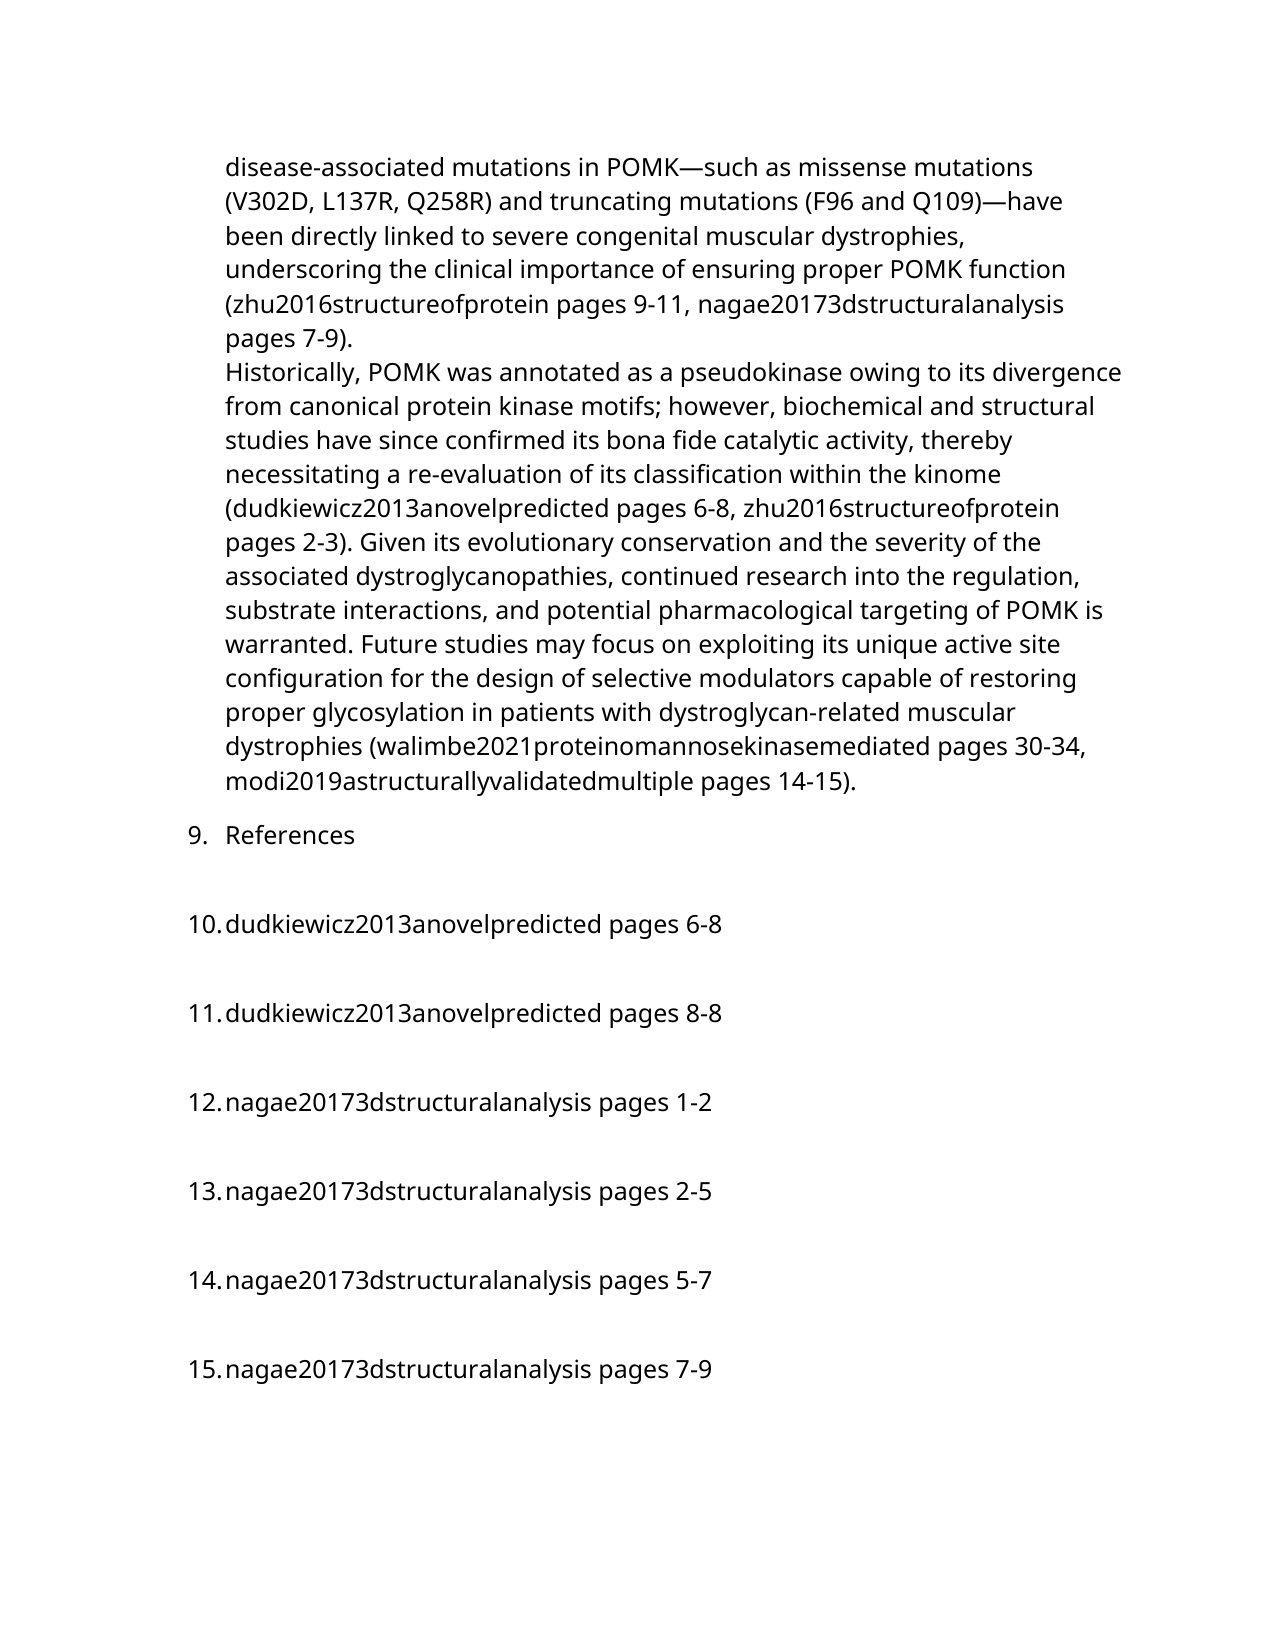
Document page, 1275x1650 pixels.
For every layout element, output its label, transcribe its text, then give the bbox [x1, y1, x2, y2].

list References [187, 818, 1125, 886]
list dudkiewicz2013anovelpredicted pages 8-8 [187, 996, 1125, 1064]
list nagae20173dstructuralanalysis pages 1-2 [187, 1085, 1125, 1153]
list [187, 150, 1125, 797]
list nagae20173dstructuralanalysis pages 2-5 [187, 1174, 1125, 1242]
list nagae20173dstructuralanalysis pages 5-7 [187, 1263, 1125, 1331]
list dudkiewicz2013anovelpredicted pages 6-8 [187, 907, 1125, 975]
list nagae20173dstructuralanalysis pages 7-9 [187, 1352, 1125, 1420]
